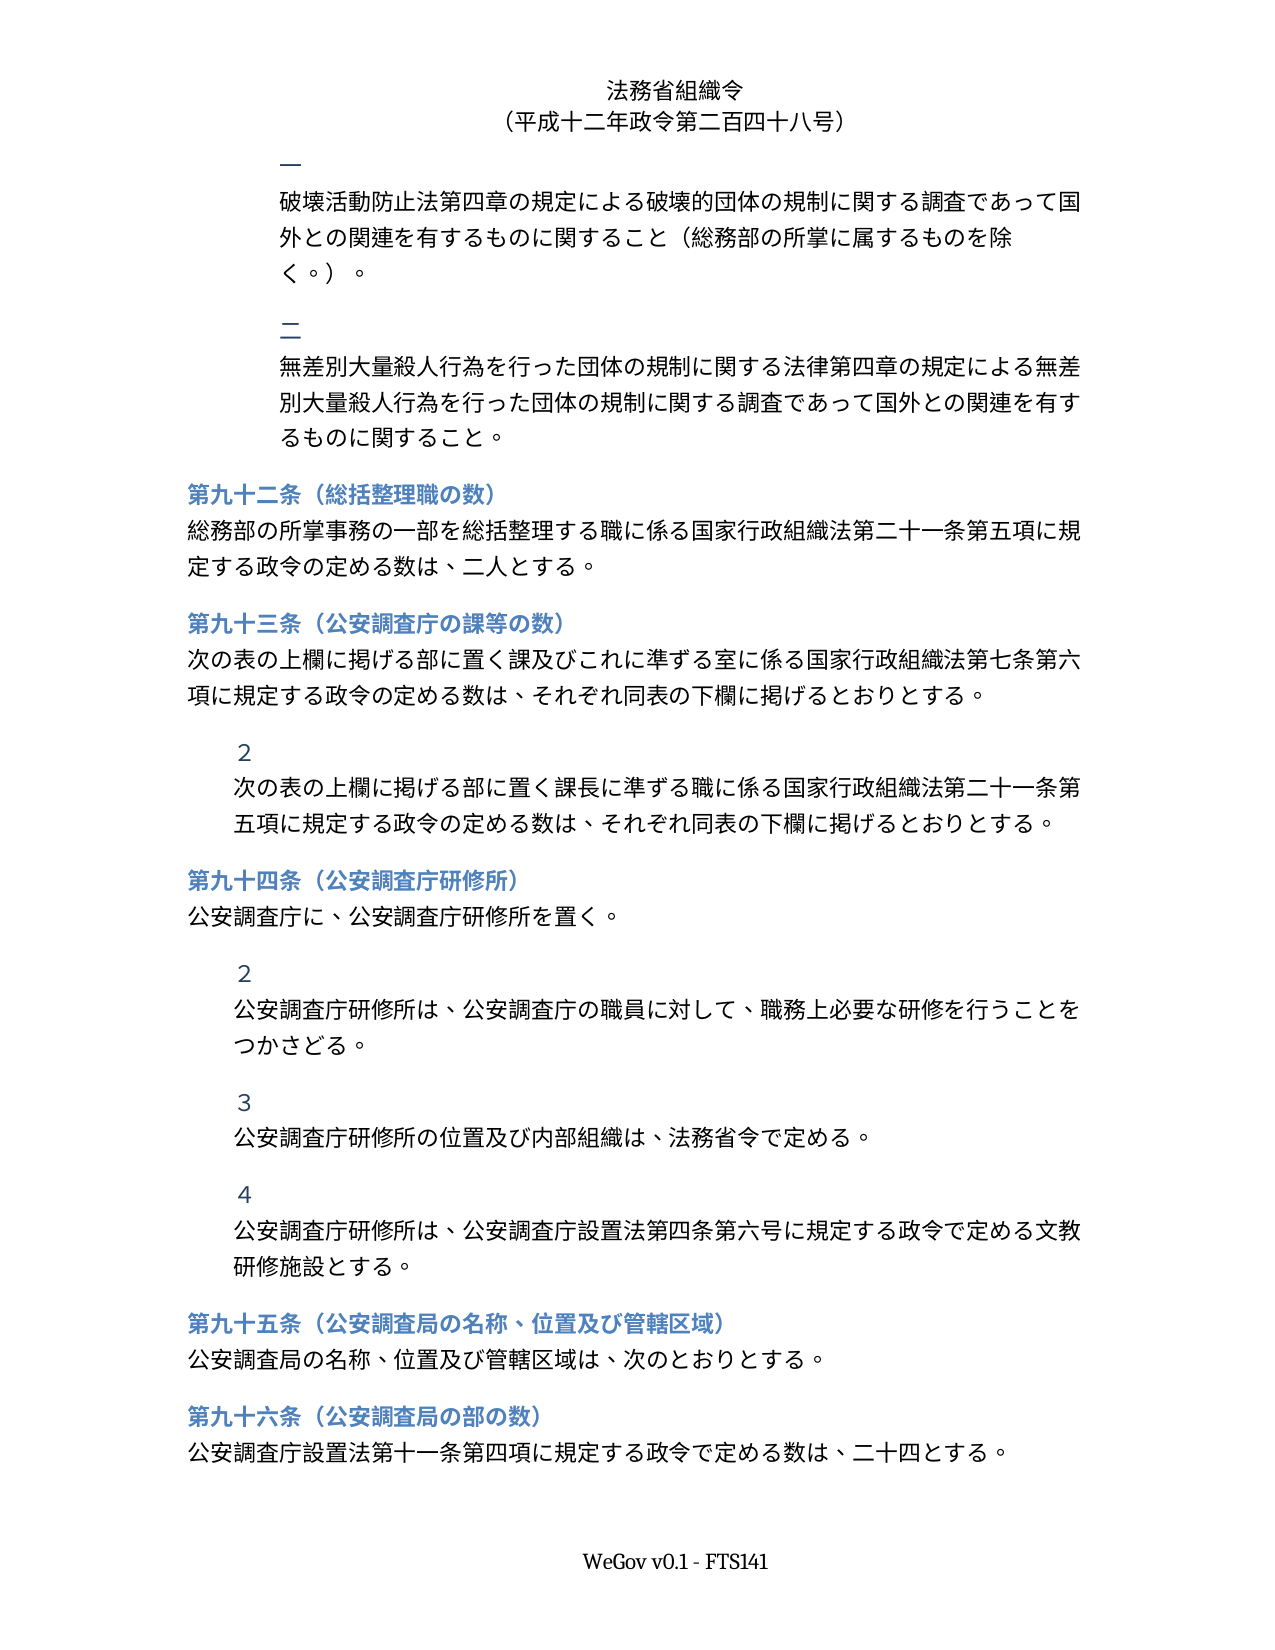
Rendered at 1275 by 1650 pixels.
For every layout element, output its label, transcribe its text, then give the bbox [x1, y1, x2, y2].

text 公安調査庁に、公安調査庁研修所を置く。 [187, 901, 1087, 932]
subtitle ３ [233, 1086, 1087, 1118]
text 公安調査庁研修所の位置及び内部組織は、法務省令で定める。 [233, 1122, 1087, 1154]
subtitle ４ [233, 1179, 1087, 1210]
text 公安調査局の名称、位置及び管轄区域は、次のとおりとする。 [187, 1344, 1087, 1375]
text 無差別大量殺人行為を行った団体の規制に関する法律第四章の規定による無差別大量殺人行為を行った団体の規制に関する調査であって国外との関連を有するものに関すること。 [279, 351, 1087, 454]
text 公安調査庁設置法第十一条第四項に規定する政令で定める数は、二十四とする。 [187, 1436, 1087, 1468]
subtitle 第九十五条（公安調査局の名称、位置及び管轄区域） [187, 1308, 1087, 1339]
text 破壊活動防止法第四章の規定による破壊的団体の規制に関する調査であって国外との関連を有するものに関すること（総務部の所掌に属するものを除く。）。 [279, 186, 1087, 289]
subtitle ２ [233, 958, 1087, 989]
subtitle 第九十三条（公安調査庁の課等の数） [187, 608, 1087, 639]
text 次の表の上欄に掲げる部に置く課長に準ずる職に係る国家行政組織法第二十一条第五項に規定する政令の定める数は、それぞれ同表の下欄に掲げるとおりとする。 [233, 772, 1087, 839]
subtitle 二 [279, 314, 1087, 346]
subtitle 第九十六条（公安調査局の部の数） [187, 1401, 1087, 1432]
text 公安調査庁研修所は、公安調査庁設置法第四条第六号に規定する政令で定める文教研修施設とする。 [233, 1215, 1087, 1282]
subtitle 一 [279, 150, 1087, 181]
subtitle 第九十四条（公安調査庁研修所） [187, 865, 1087, 896]
subtitle 第九十二条（総括整理職の数） [187, 479, 1087, 510]
text 公安調査庁研修所は、公安調査庁の職員に対して、職務上必要な研修を行うことをつかさどる。 [233, 994, 1087, 1061]
text 総務部の所掌事務の一部を総括整理する職に係る国家行政組織法第二十一条第五項に規定する政令の定める数は、二人とする。 [187, 515, 1087, 582]
text 次の表の上欄に掲げる部に置く課及びこれに準ずる室に係る国家行政組織法第七条第六項に規定する政令の定める数は、それぞれ同表の下欄に掲げるとおりとする。 [187, 644, 1087, 711]
subtitle ２ [233, 736, 1087, 768]
